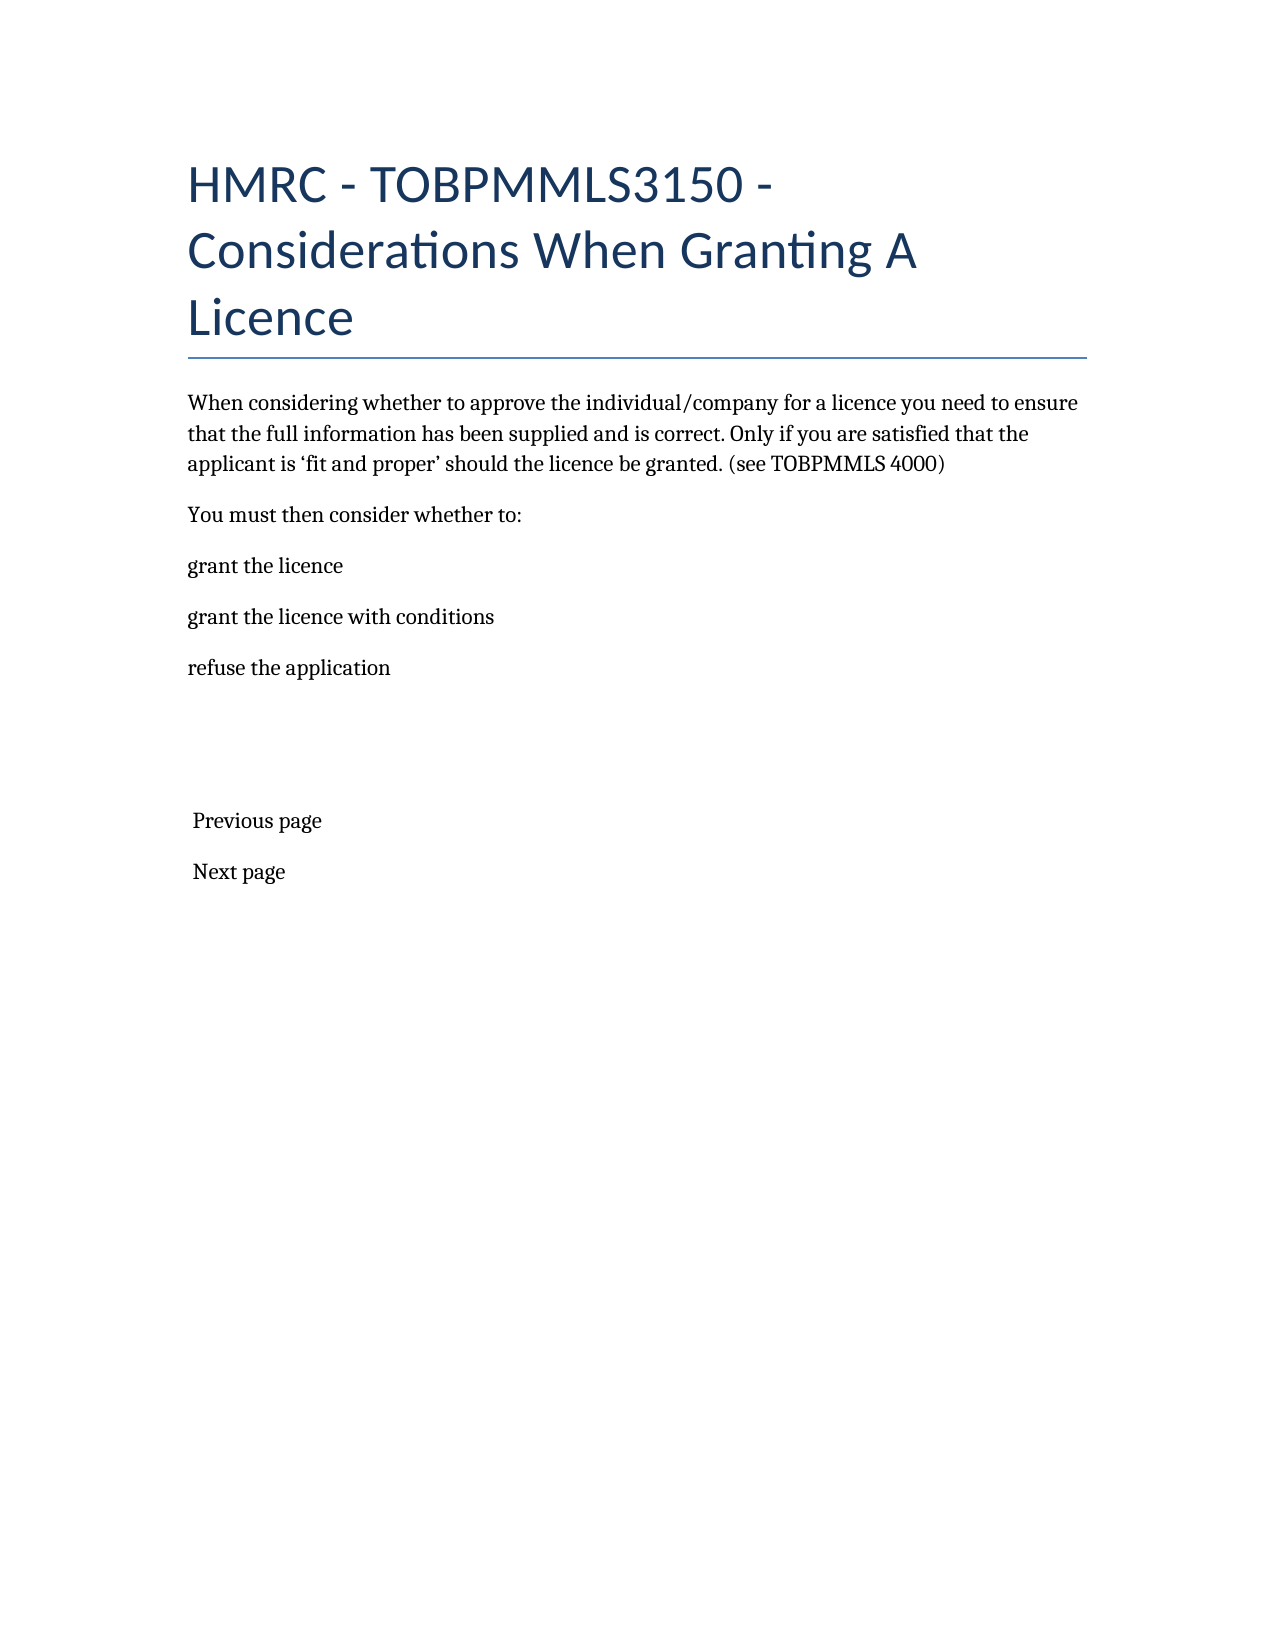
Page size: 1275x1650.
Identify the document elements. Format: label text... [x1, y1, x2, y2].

text When considering whether to approve the individual/company for a licence you need to ensure that the full information has been supplied and is correct. Only if you are satisfied that the applicant is ‘fit and proper’ should the licence be granted. (see TOBPMMLS 4000) [187, 390, 1087, 477]
title HMRC - TOBPMMLS3150 - Considerations When Granting A Licence [187, 150, 1087, 359]
text refuse the application [187, 655, 1087, 681]
text Next page [187, 859, 1087, 885]
text Previous page [187, 808, 1087, 834]
text You must then consider whether to: [187, 502, 1087, 528]
text grant the licence [187, 553, 1087, 579]
text grant the licence with conditions [187, 604, 1087, 630]
